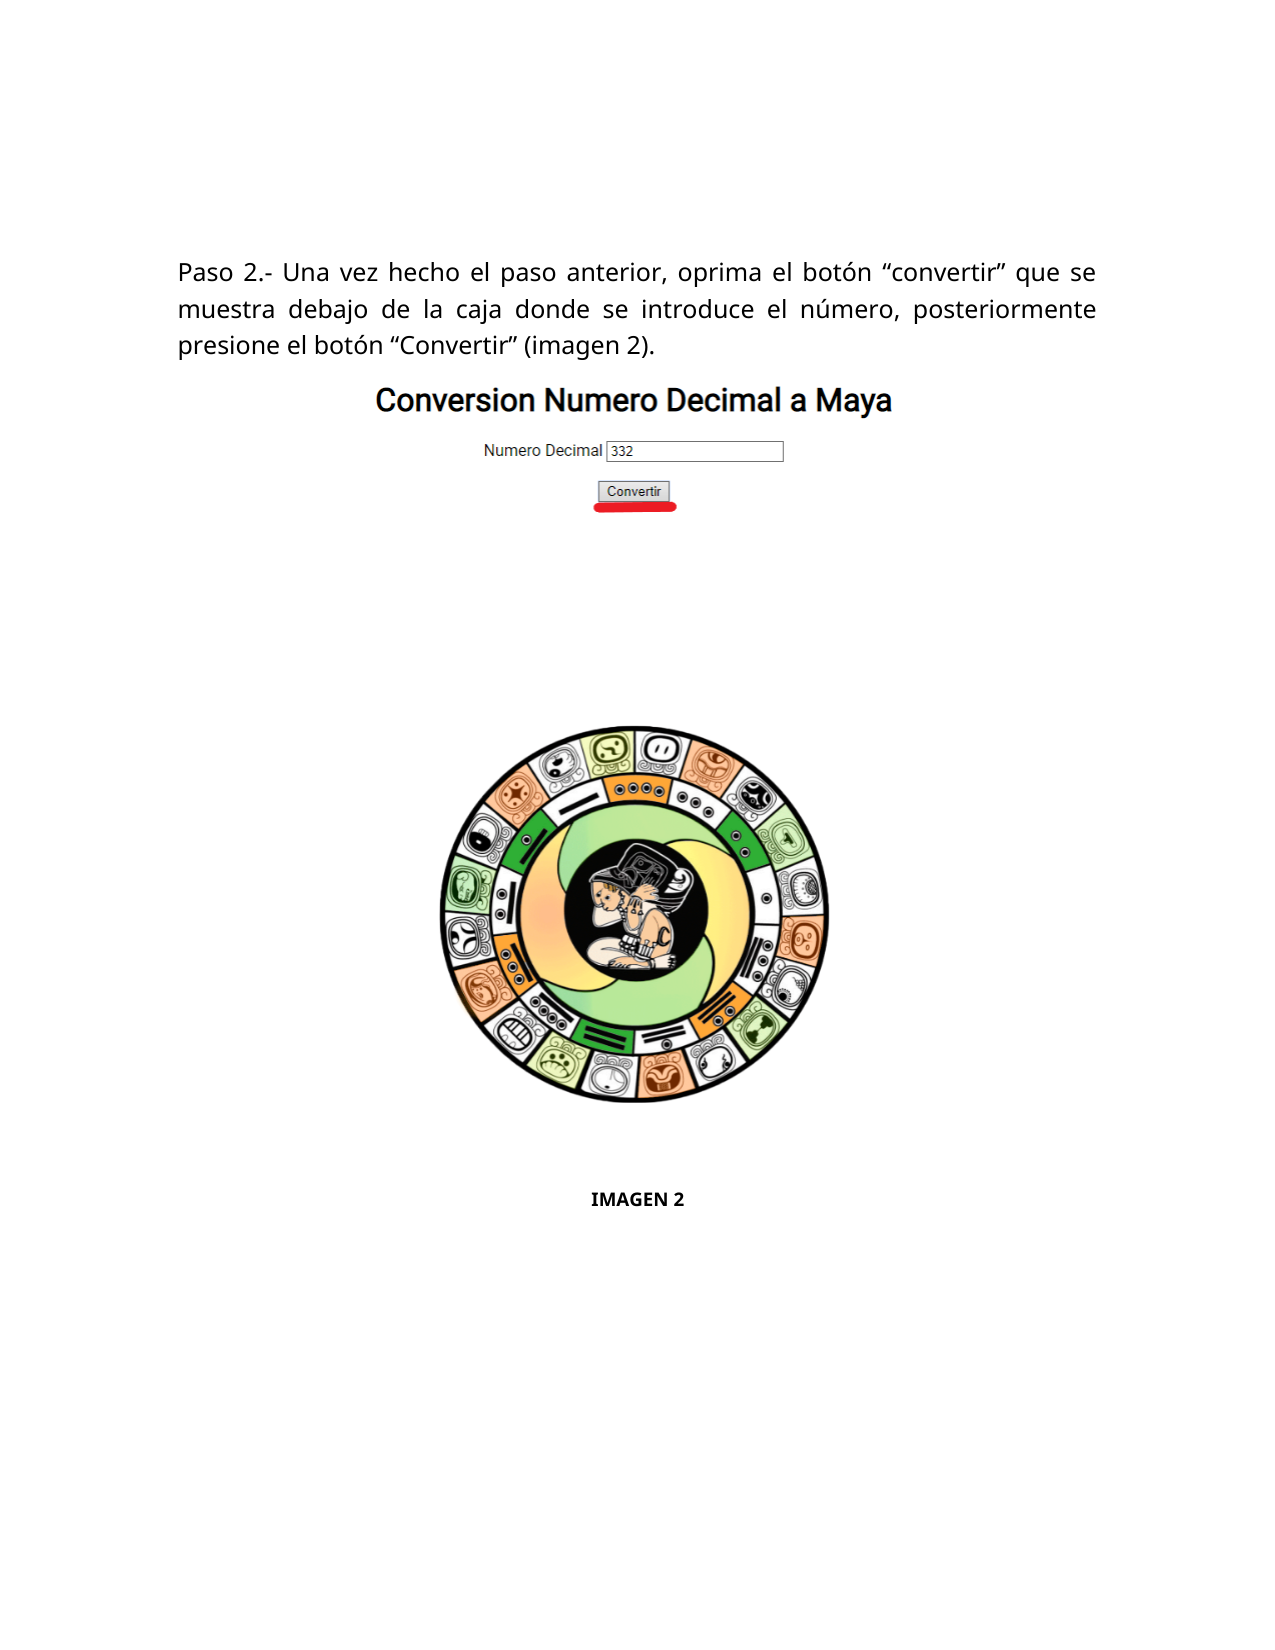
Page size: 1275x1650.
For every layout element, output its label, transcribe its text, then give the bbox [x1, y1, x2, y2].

text IMAGEN 2 [177, 1187, 1098, 1212]
text Paso 2.- Una vez hecho el paso anterior, oprima el botón “convertir” que se muestra debajo de la caja donde se introduce el número, posteriormente presione el botón “Convertir” (imagen 2). [177, 254, 1098, 362]
picture [362, 381, 914, 1115]
